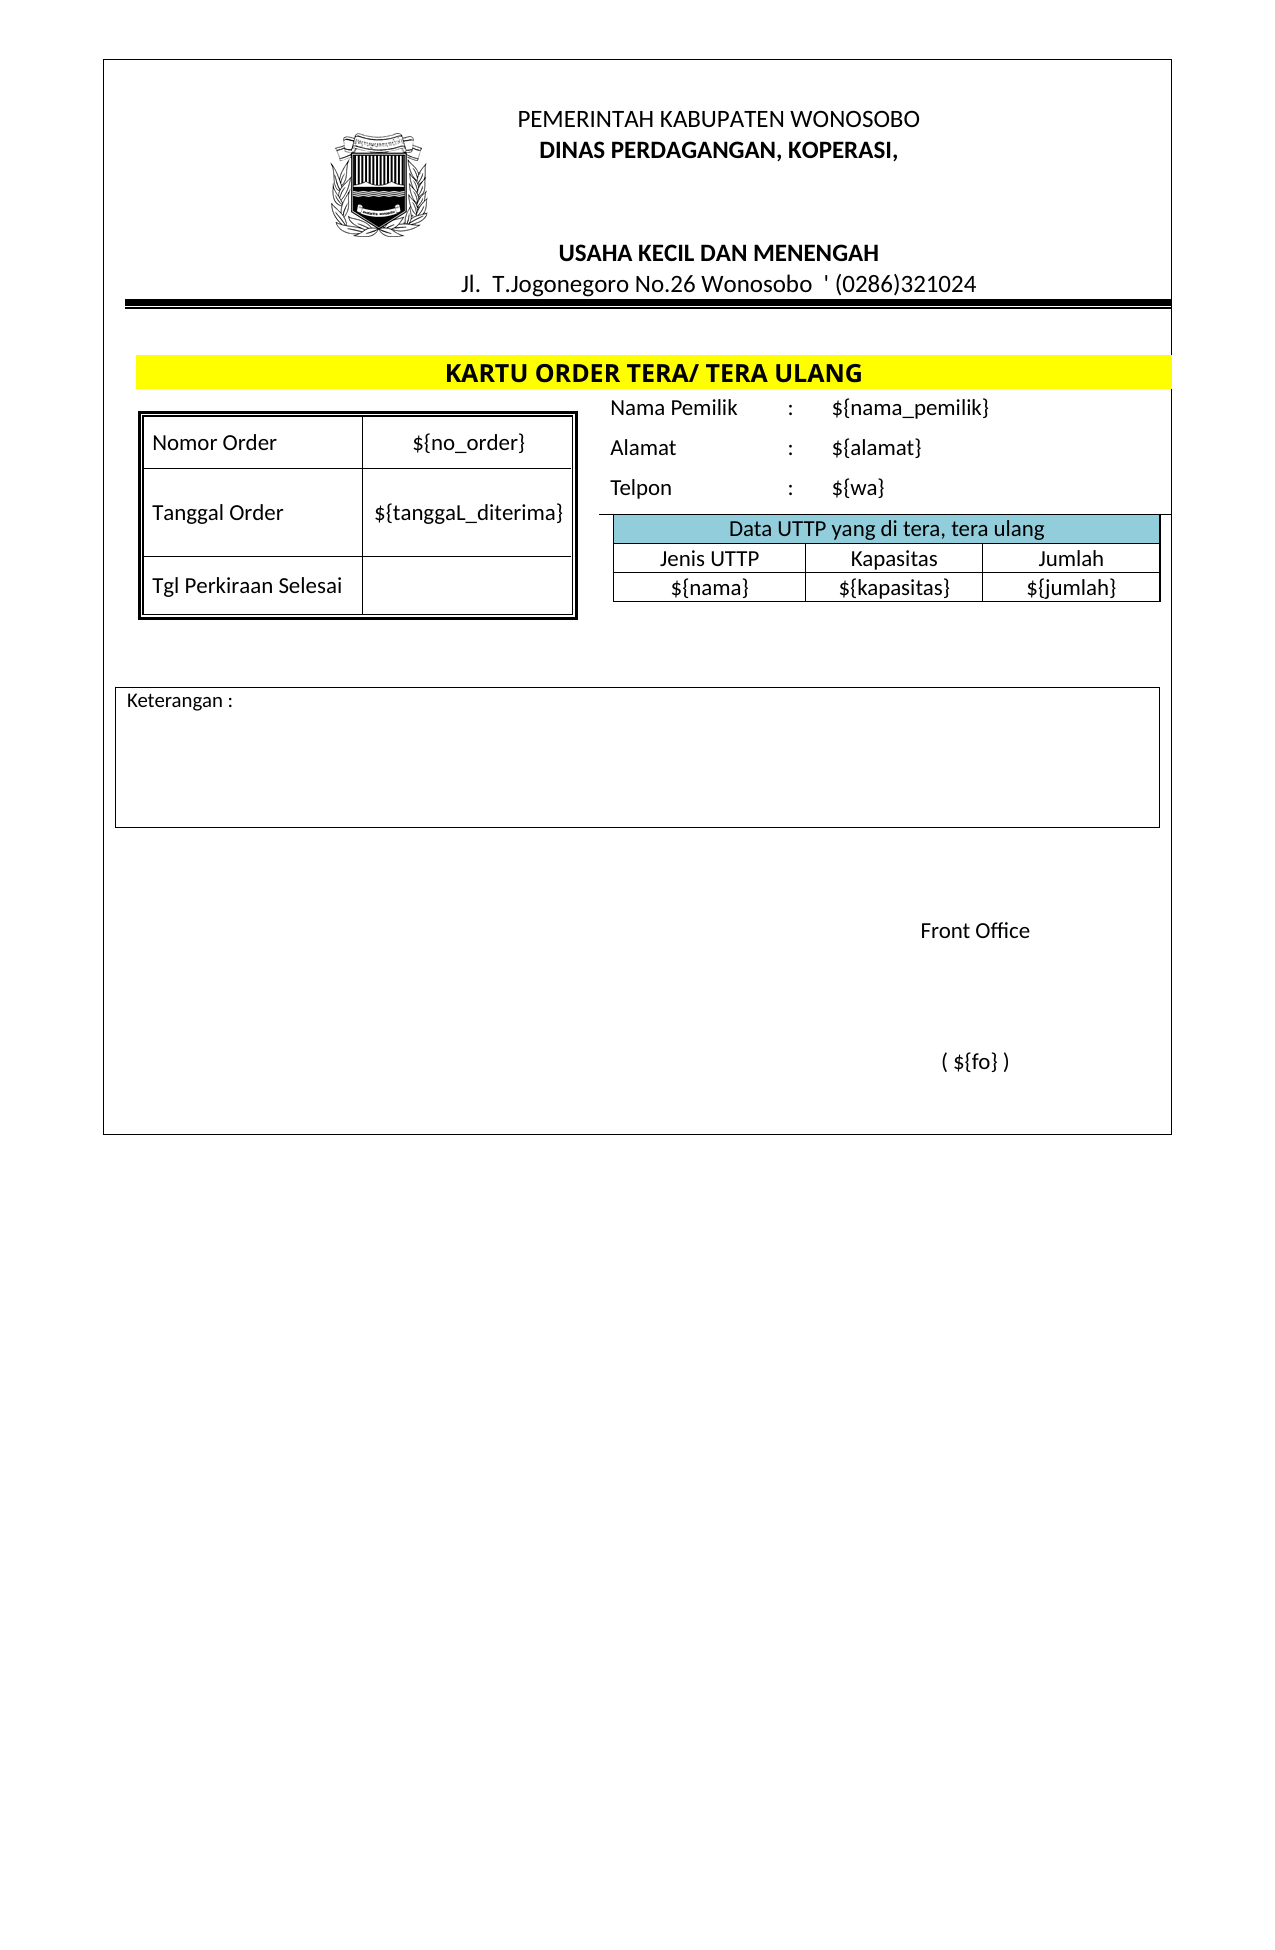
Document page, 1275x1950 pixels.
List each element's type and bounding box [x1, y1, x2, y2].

picture [330, 133, 428, 237]
table_header [104, 60, 1171, 1134]
